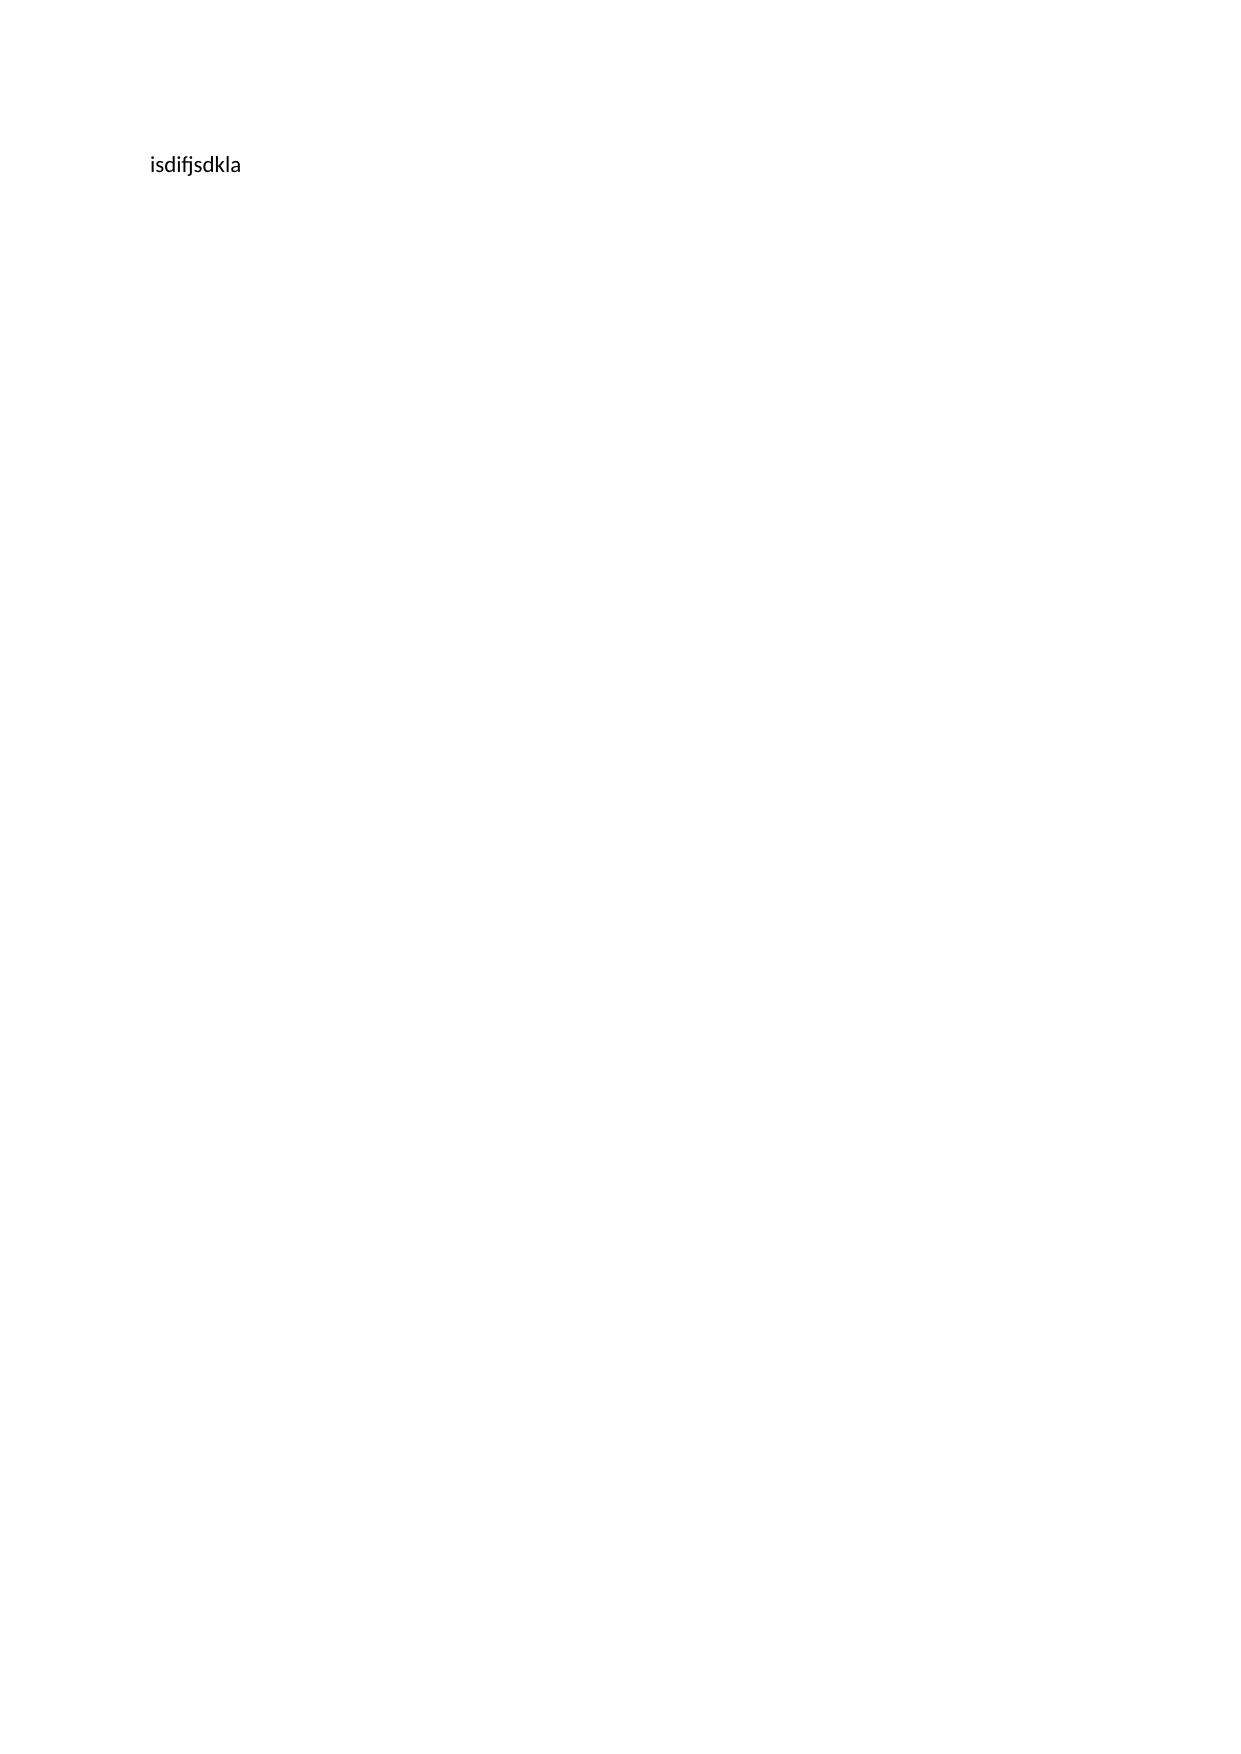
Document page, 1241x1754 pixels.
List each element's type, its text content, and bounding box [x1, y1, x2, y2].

text isdifjsdkla [150, 150, 1090, 178]
